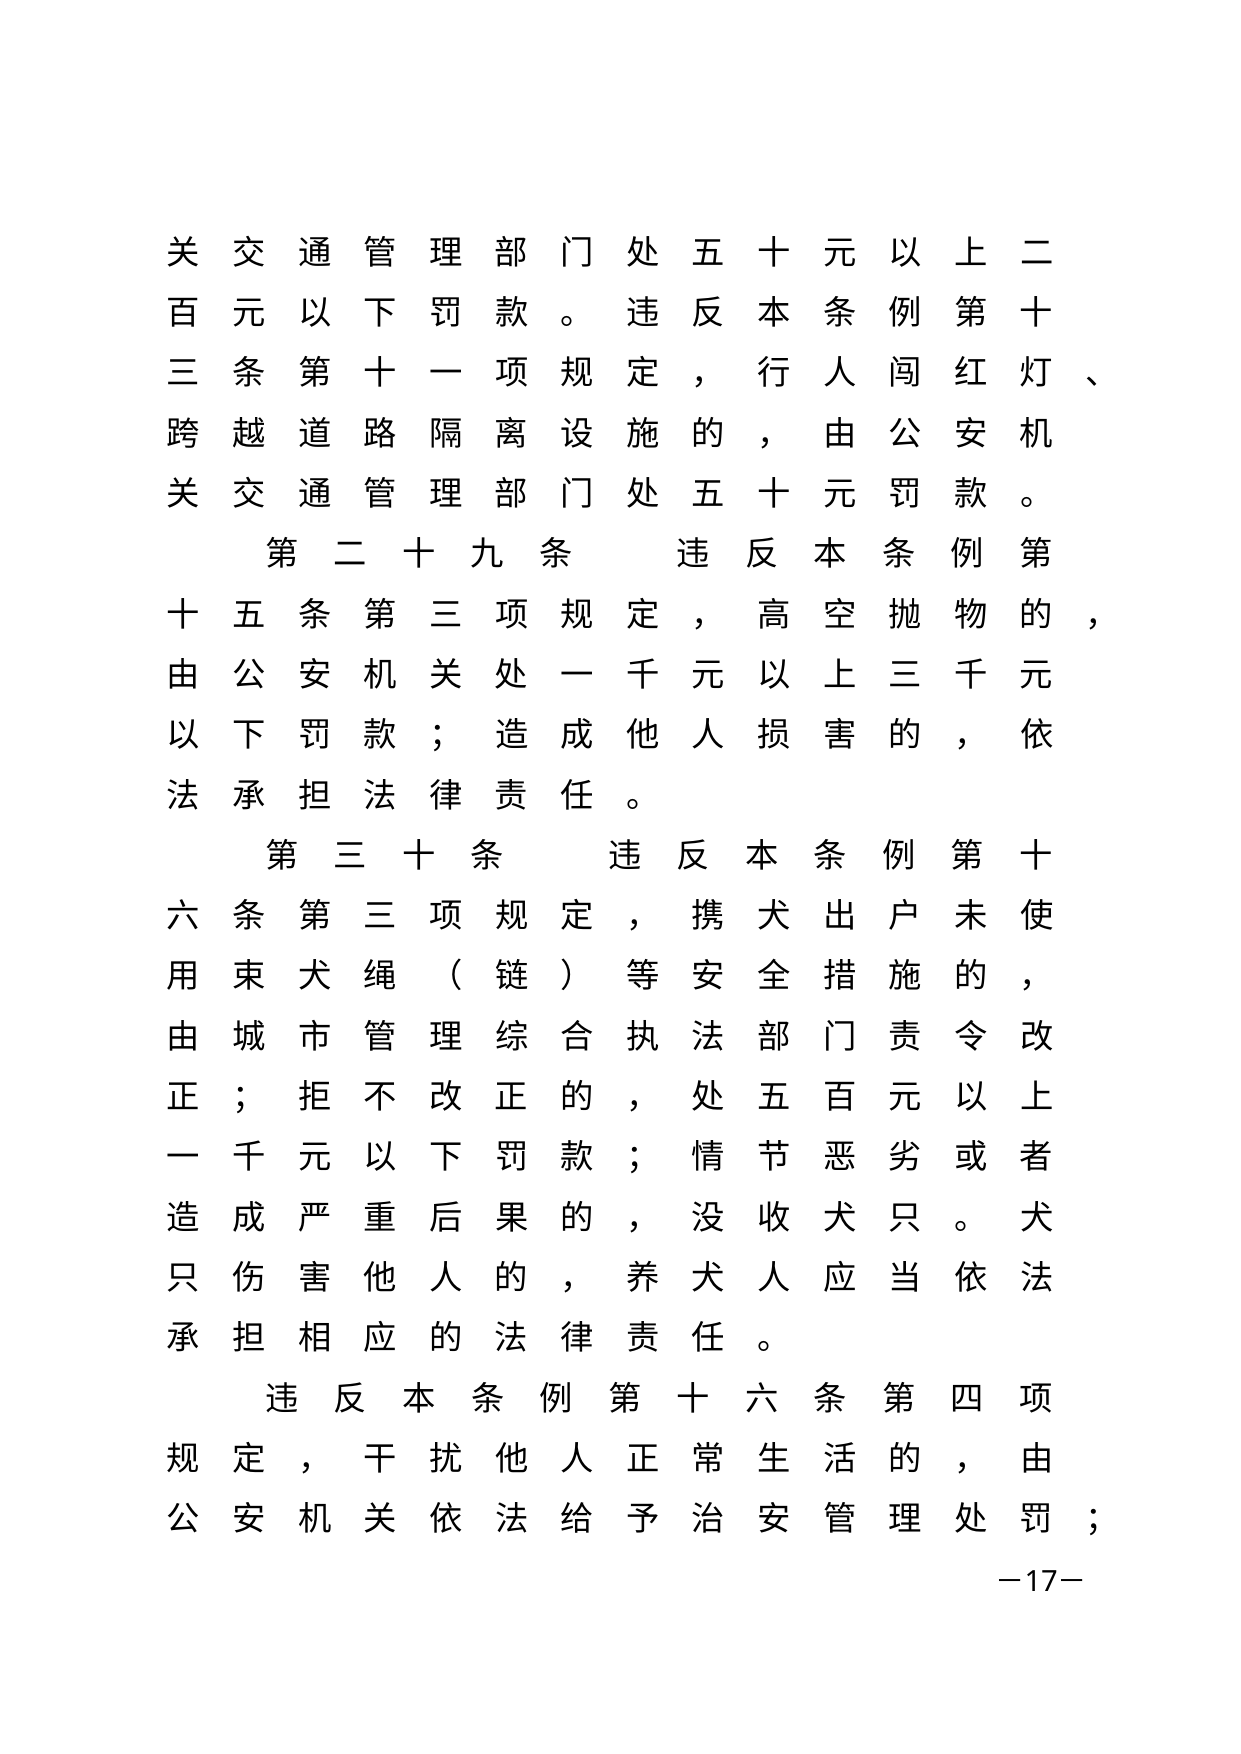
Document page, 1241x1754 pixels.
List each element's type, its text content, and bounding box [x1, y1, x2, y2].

text 第二十八条 违反本条例第十三条第四项、第六项规定，机动车驾驶人不按照规定礼让行人、向车辆外抛洒物品的，由公安机关交通管理部门处五十元以上二百元以下罚款。违反本条例第十三条第十一项规定，行人闯红灯、跨越道路隔离设施的，由公安机关交通管理部门处五十元罚款。 [167, 219, 1085, 521]
text 第三十条 违反本条例第十六条第三项规定，携犬出户未使用束犬绳（链）等安全措施的，由城市管理综合执法部门责令改正；拒不改正的，处五百元以上一千元以下罚款；情节恶劣或者造成严重后果的，没收犬只。犬只伤害他人的，养犬人应当依法承担相应的法律责任。 [167, 823, 1085, 1365]
text 第二十九条 违反本条例第十五条第三项规定，高空抛物的，由公安机关处一千元以上三千元以下罚款；造成他人损害的，依法承担法律责任。 [167, 521, 1085, 823]
text 违反本条例第十六条第四项规定，干扰他人正常生活的，由公安机关依法给予治安管理处罚；未即时清理犬只在公共场所排泄的粪便的，由城市管理综合执法部门处五十元以上二百元以下罚款。 [167, 1365, 1085, 1546]
